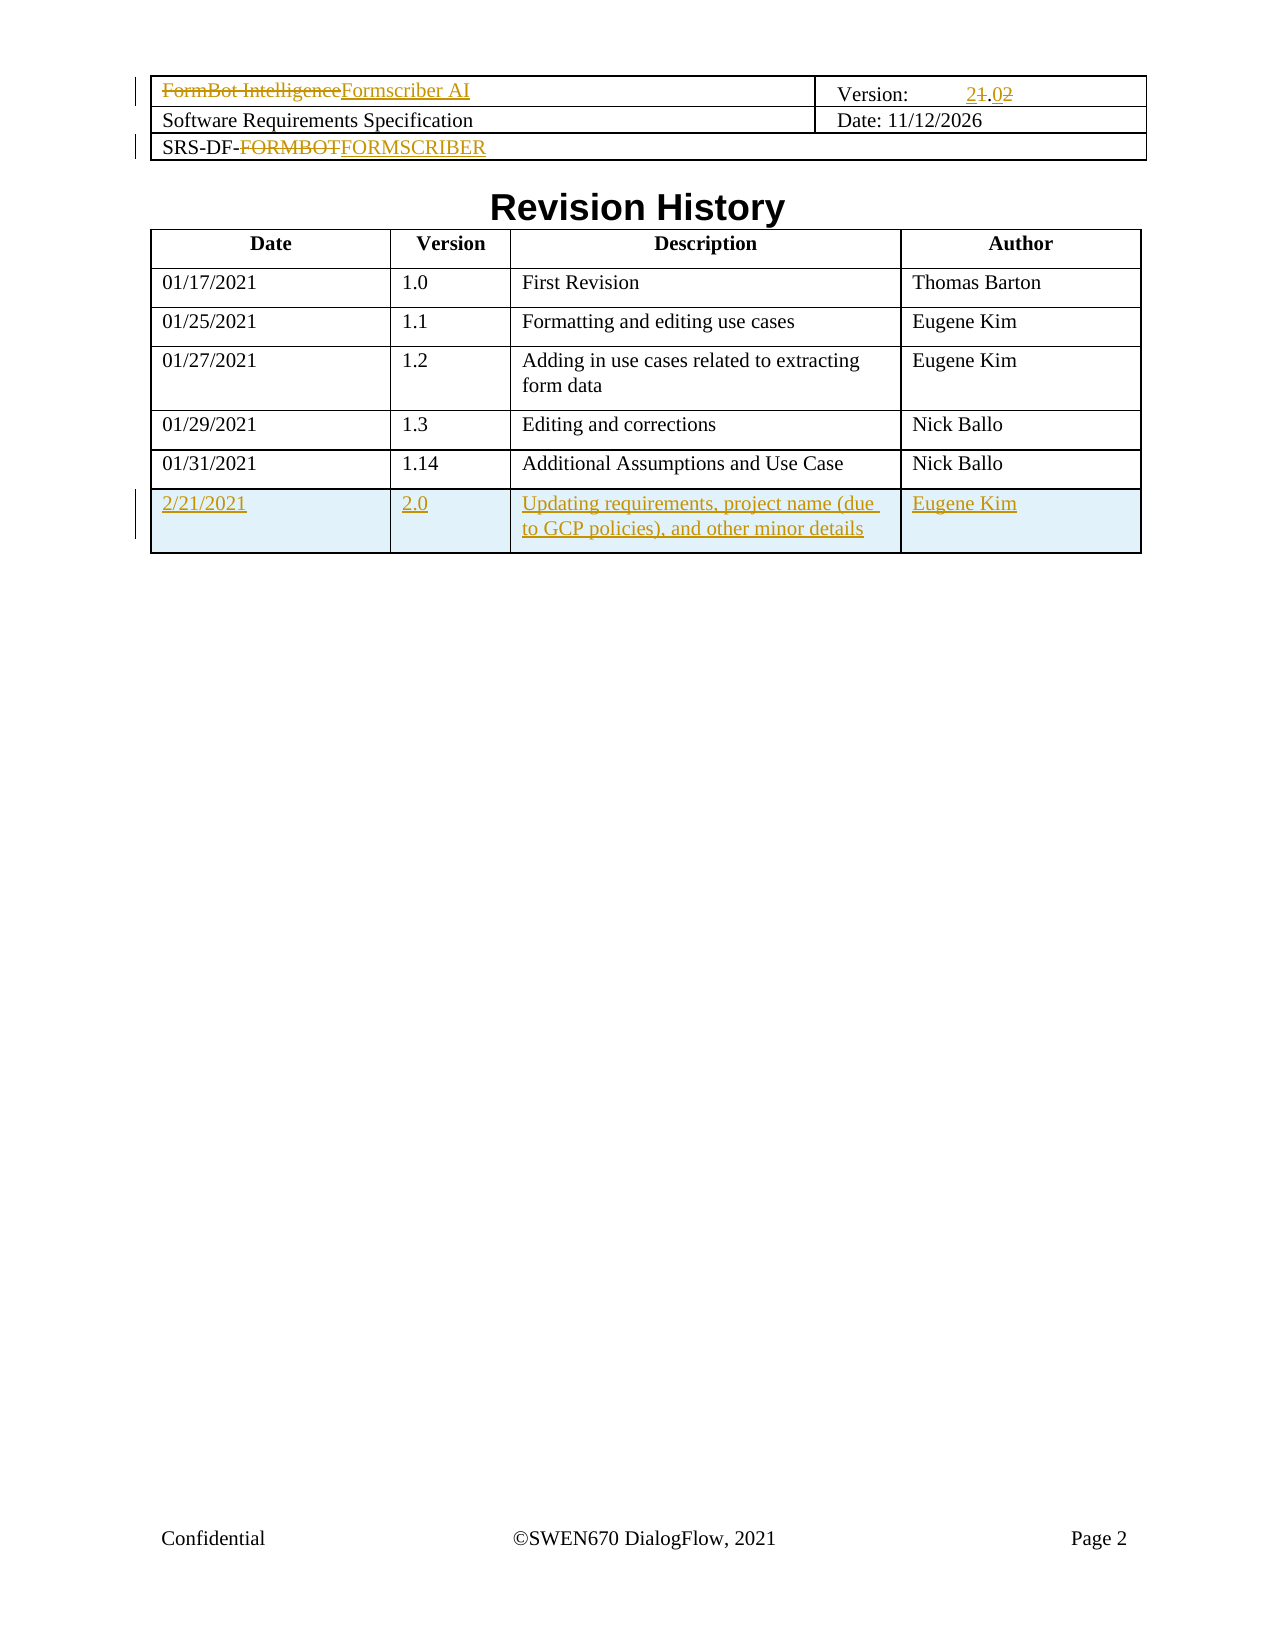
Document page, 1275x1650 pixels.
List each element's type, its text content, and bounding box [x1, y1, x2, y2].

table_cell 01/29/2021 [152, 411, 390, 449]
table_cell Adding in use cases related to extracting form data [511, 347, 900, 410]
table_cell 1.14 [391, 451, 510, 488]
table_cell Formatting and editing use cases [511, 308, 900, 346]
table_cell Thomas Barton [902, 269, 1140, 307]
table_cell 01/25/2021 [152, 308, 390, 346]
table_cell Nick Ballo [902, 411, 1140, 449]
table_cell 1.0 [391, 269, 510, 307]
table_cell Eugene Kim [902, 347, 1140, 410]
table_cell 01/27/2021 [152, 347, 390, 410]
title Revision History [150, 185, 1125, 228]
table_cell 1.1 [391, 308, 510, 346]
table_cell 01/31/2021 [152, 451, 390, 488]
table_cell 1.2 [391, 347, 510, 410]
table_header Description [511, 230, 900, 268]
table_header Author [902, 230, 1140, 268]
table_header Version [391, 230, 510, 268]
table_cell Additional Assumptions and Use Case [511, 451, 900, 488]
table_cell Eugene Kim [902, 308, 1140, 346]
table_cell Editing and corrections [511, 411, 900, 449]
table_cell First Revision [511, 269, 900, 307]
table_cell Nick Ballo [902, 451, 1140, 488]
table_cell 1.3 [391, 411, 510, 449]
table_header Date [152, 230, 390, 268]
table_cell 01/17/2021 [152, 269, 390, 307]
